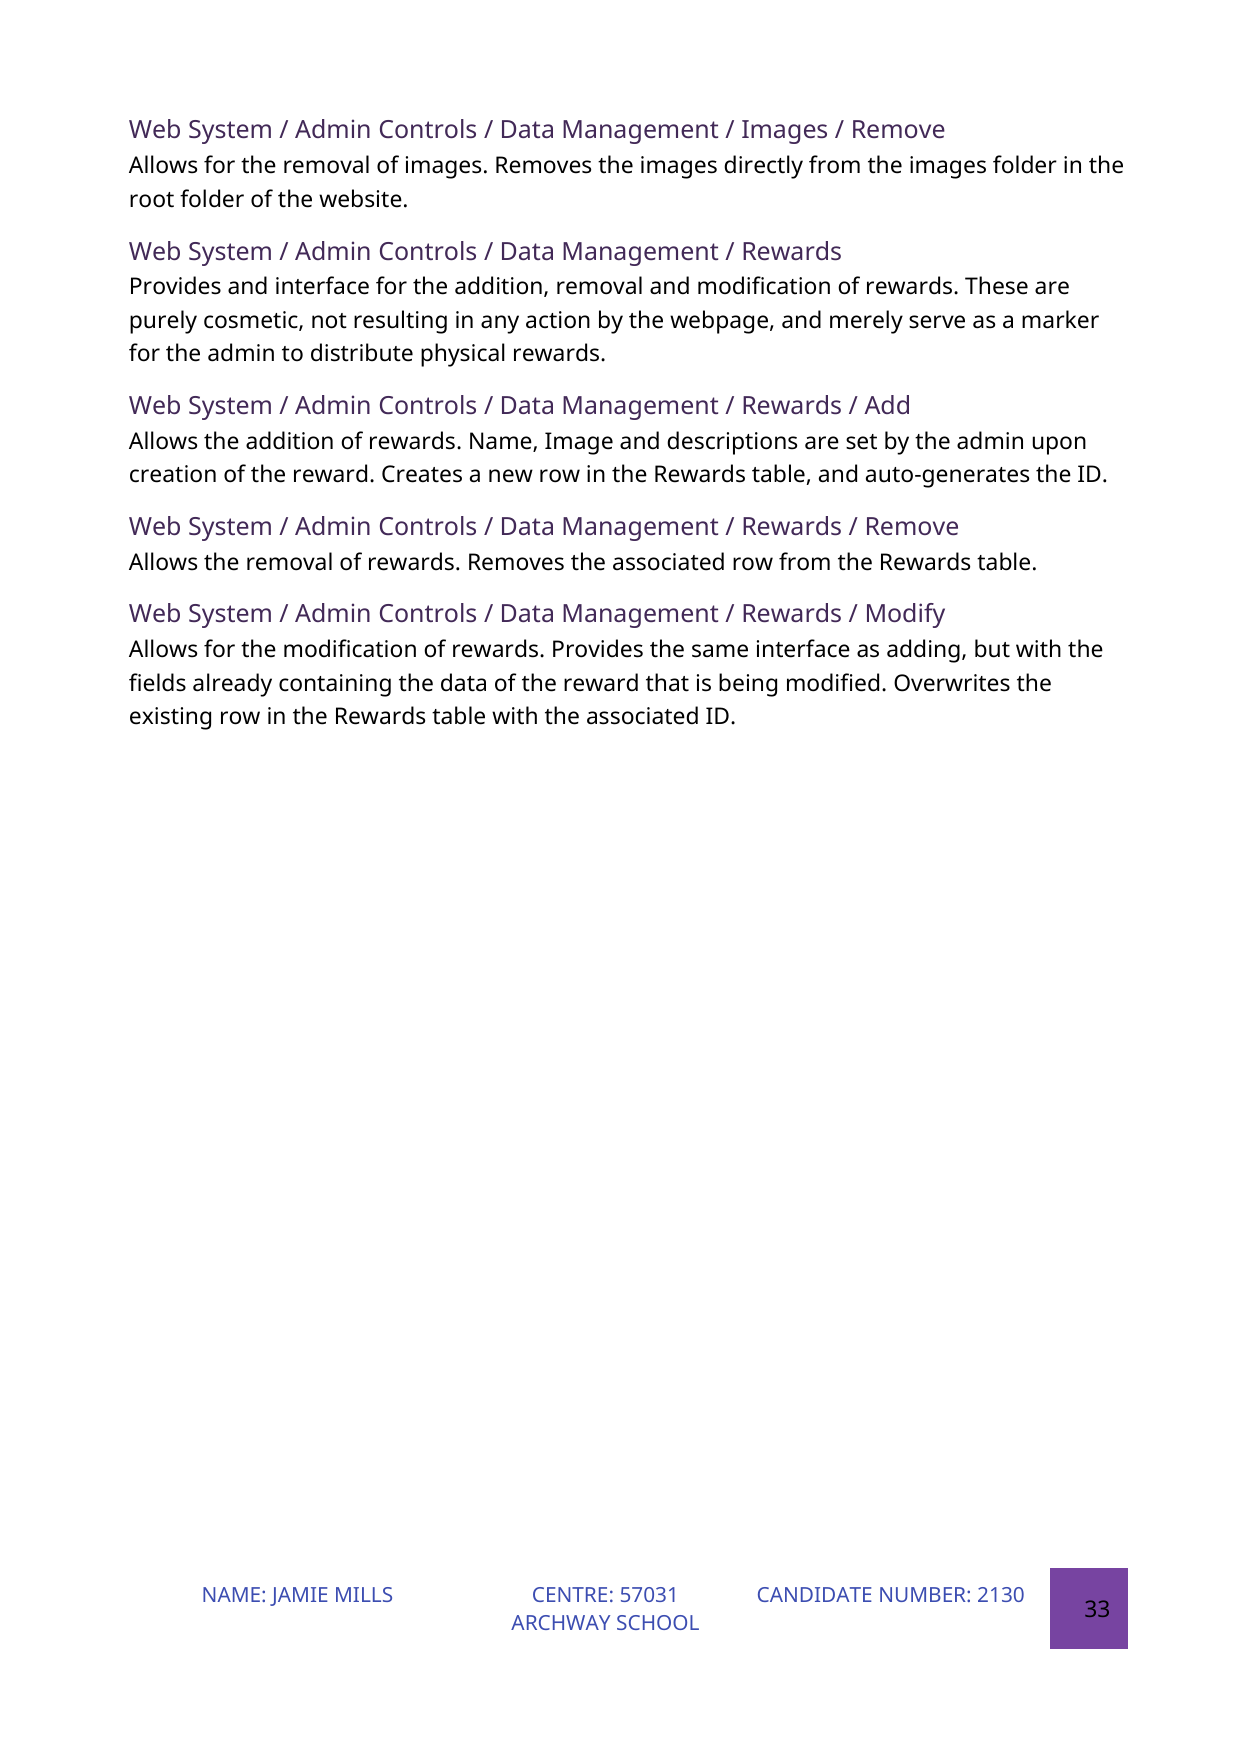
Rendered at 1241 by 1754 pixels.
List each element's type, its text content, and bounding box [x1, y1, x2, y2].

subtitle Web System / Admin Controls / Data Management / Rewards / Remove [129, 509, 1128, 543]
text Provides and interface for the addition, removal and modification of rewards. These are purely cosmetic, not resulting in any action by the webpage, and merely serve as a marker for the admin to distribute physical rewards. [129, 270, 1128, 369]
text Allows the addition of rewards. Name, Image and descriptions are set by the admin upon creation of the reward. Creates a new row in the Rewards table, and auto-generates the ID. [129, 424, 1128, 489]
text Allows for the removal of images. Removes the images directly from the images folder in the root folder of the website. [129, 149, 1128, 214]
text Allows for the modification of rewards. Provides the same interface as adding, but with the fields already containing the data of the reward that is being modified. Overwrites the existing row in the Rewards table with the associated ID. [129, 633, 1128, 731]
subtitle Web System / Admin Controls / Data Management / Rewards / Modify [129, 596, 1128, 630]
subtitle Web System / Admin Controls / Data Management / Rewards / Add [129, 388, 1128, 422]
text Allows the removal of rewards. Removes the associated row from the Rewards table. [129, 546, 1128, 577]
subtitle Web System / Admin Controls / Data Management / Rewards [129, 233, 1128, 267]
subtitle Web System / Admin Controls / Data Management / Images / Remove [129, 112, 1128, 146]
